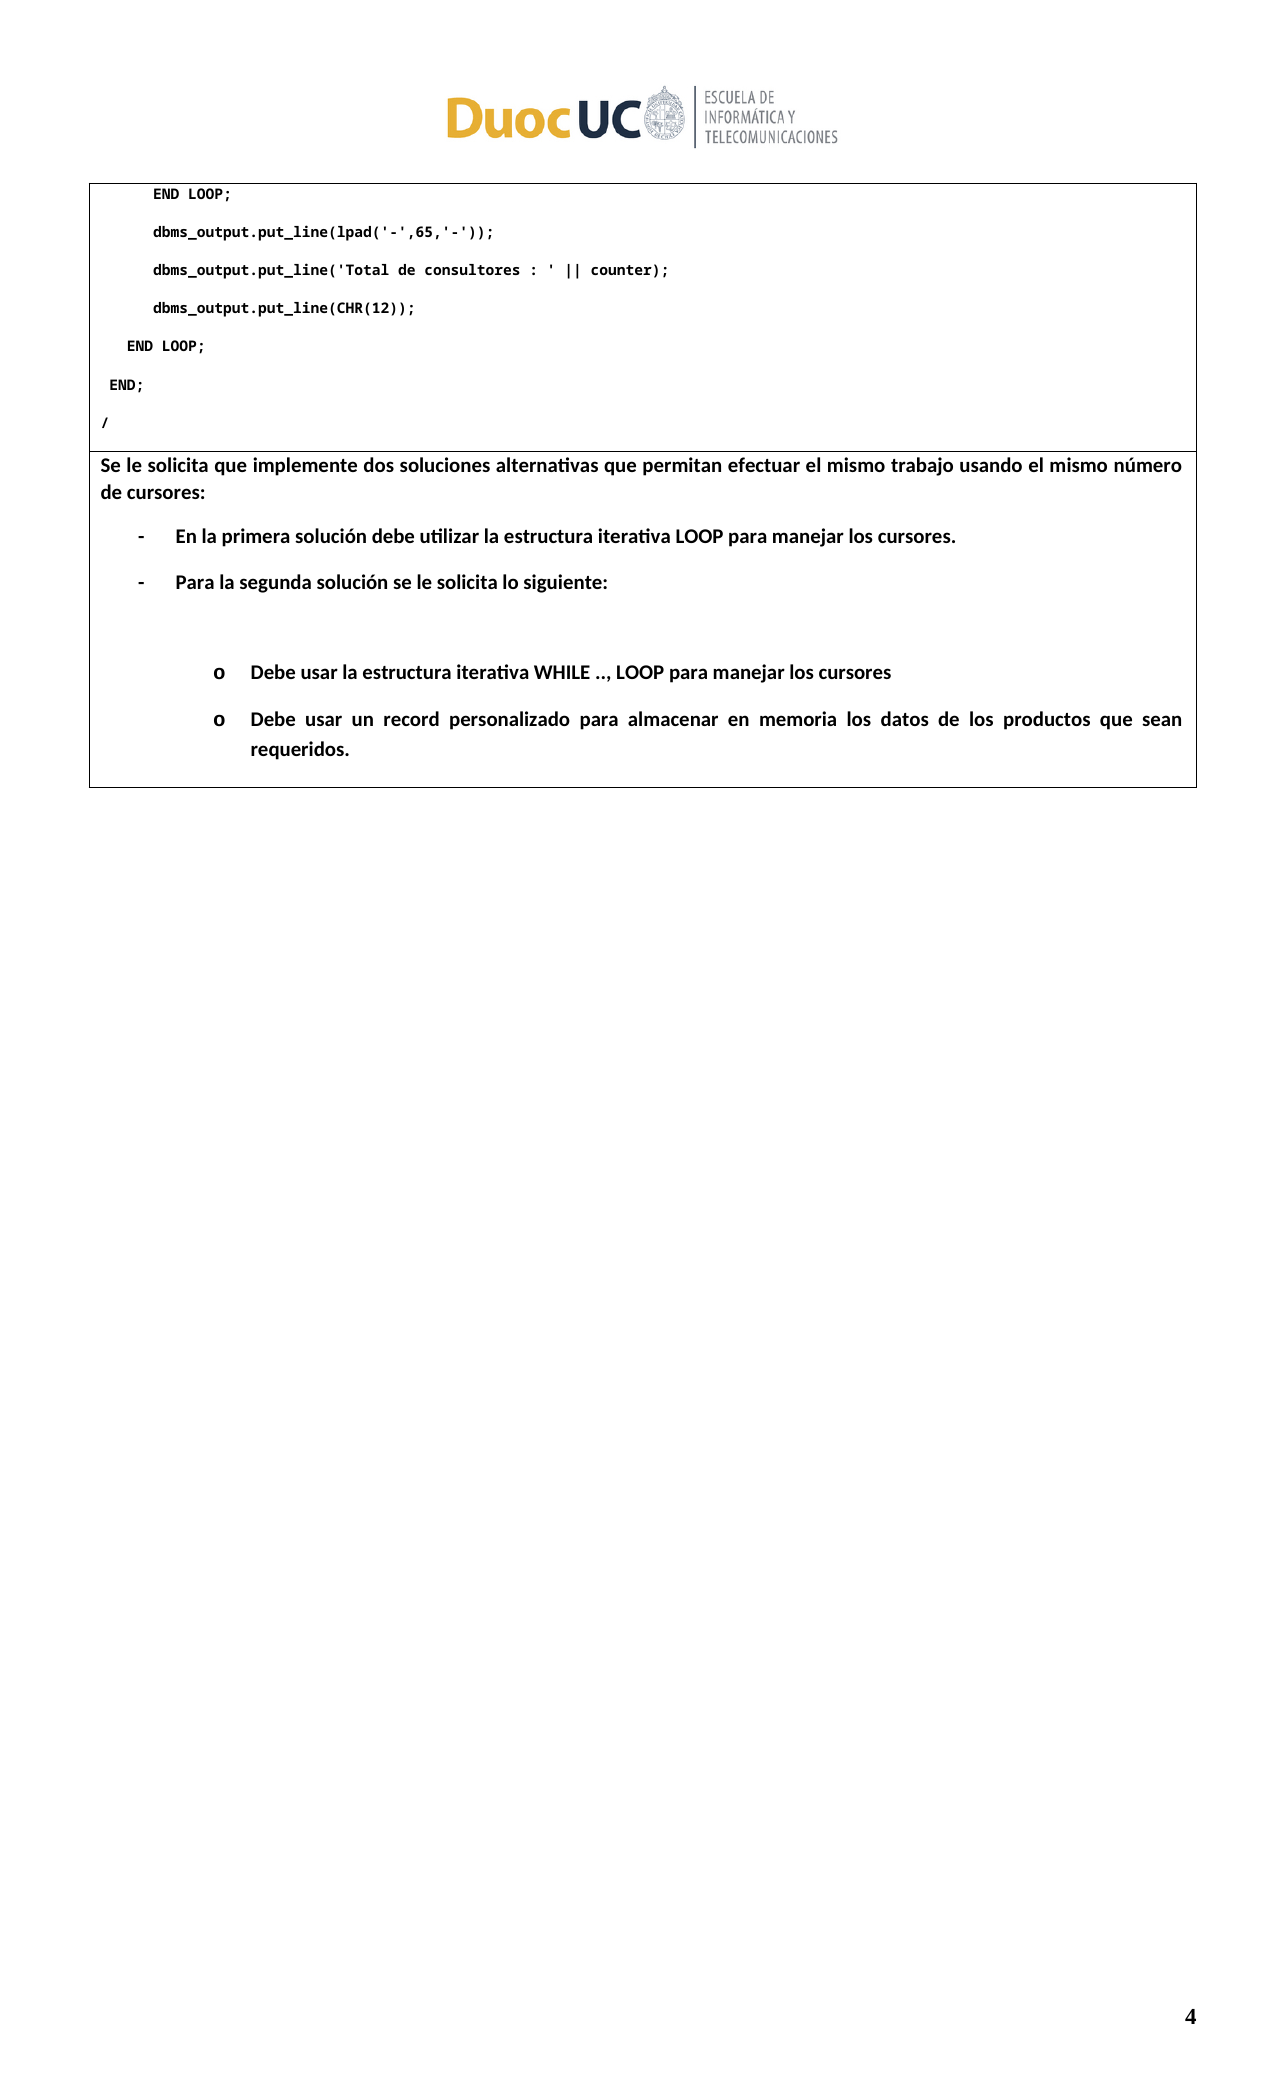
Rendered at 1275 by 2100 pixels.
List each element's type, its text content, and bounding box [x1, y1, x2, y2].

picture [443, 76, 842, 153]
table_cell Se le solicita que implemente dos soluciones alternativas que permitan efectuar el mismo trabajo usando el mismo número de cursores: En la primera solución debe utilizar la estructura iterativa LOOP para manejar los cursores. Para la segunda solución se le solicita lo siguiente: Debe usar la estructura iterativa WHILE .., LOOP para manejar los cursores Debe usar un record personalizado para almacenar en memoria los datos de los productos que sean requeridos. [90, 452, 1196, 787]
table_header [90, 184, 1196, 451]
